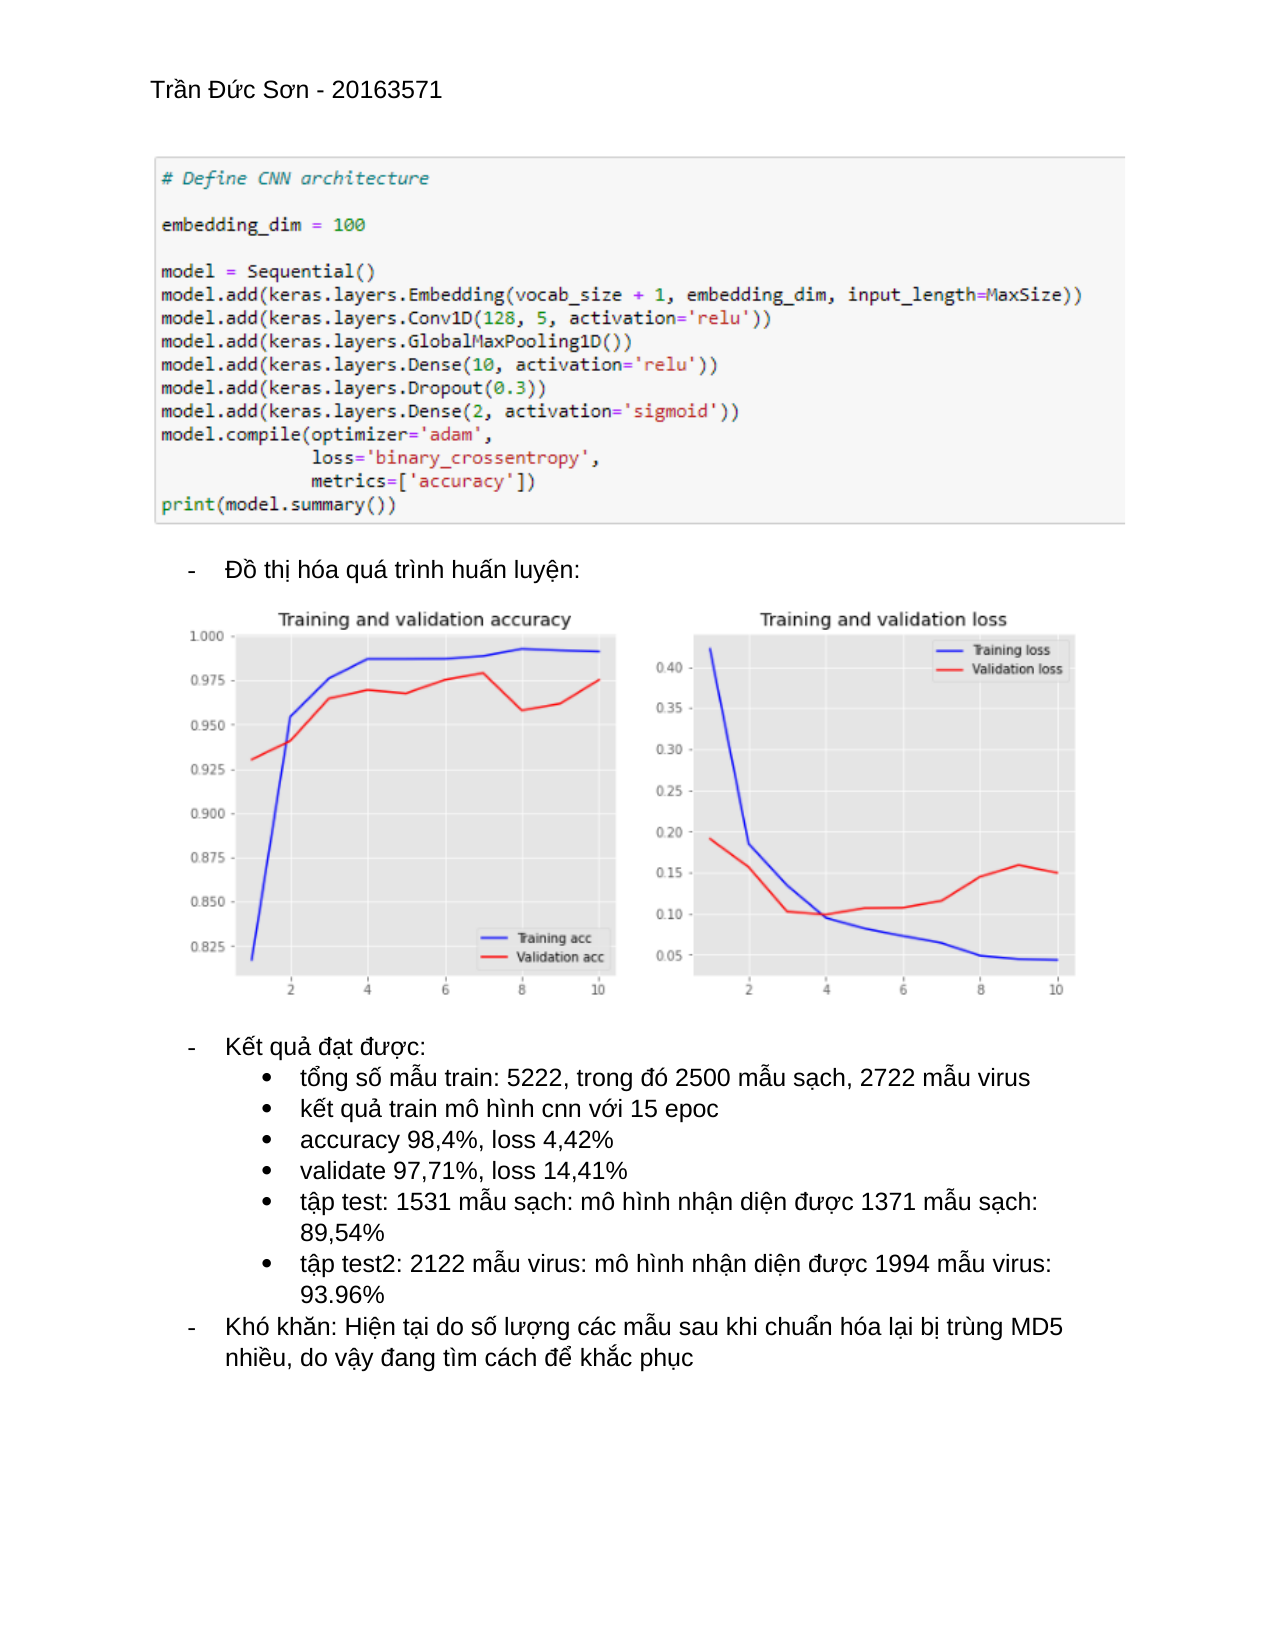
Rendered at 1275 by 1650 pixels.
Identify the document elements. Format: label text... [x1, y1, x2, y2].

list Khó khăn: Hiện tại do số lượng các mẫu sau khi chuẩn hóa lại bị trùng MD5 nhiều, do vậy đang tìm cách để khắc phục [187, 1312, 1125, 1371]
list tập test2: 2122 mẫu virus: mô hình nhận diện được 1994 mẫu virus: 93.96% [262, 1249, 1125, 1309]
list tập test: 1531 mẫu sạch: mô hình nhận diện được 1371 mẫu sạch: 89,54% [262, 1187, 1125, 1247]
list Đồ thị hóa quá trình huấn luyện: [187, 555, 1125, 584]
list accuracy 98,4%, loss 4,42% [262, 1125, 1125, 1154]
list validate 97,71%, loss 14,41% [262, 1156, 1125, 1185]
list Kết quả đạt được: [187, 1031, 1125, 1060]
list tổng số mẫu train: 5222, trong đó 2500 mẫu sạch, 2722 mẫu virus [262, 1063, 1125, 1091]
list kết quả train mô hình cnn với 15 epoc [262, 1094, 1125, 1123]
picture [150, 603, 1125, 1013]
picture [150, 150, 1125, 537]
